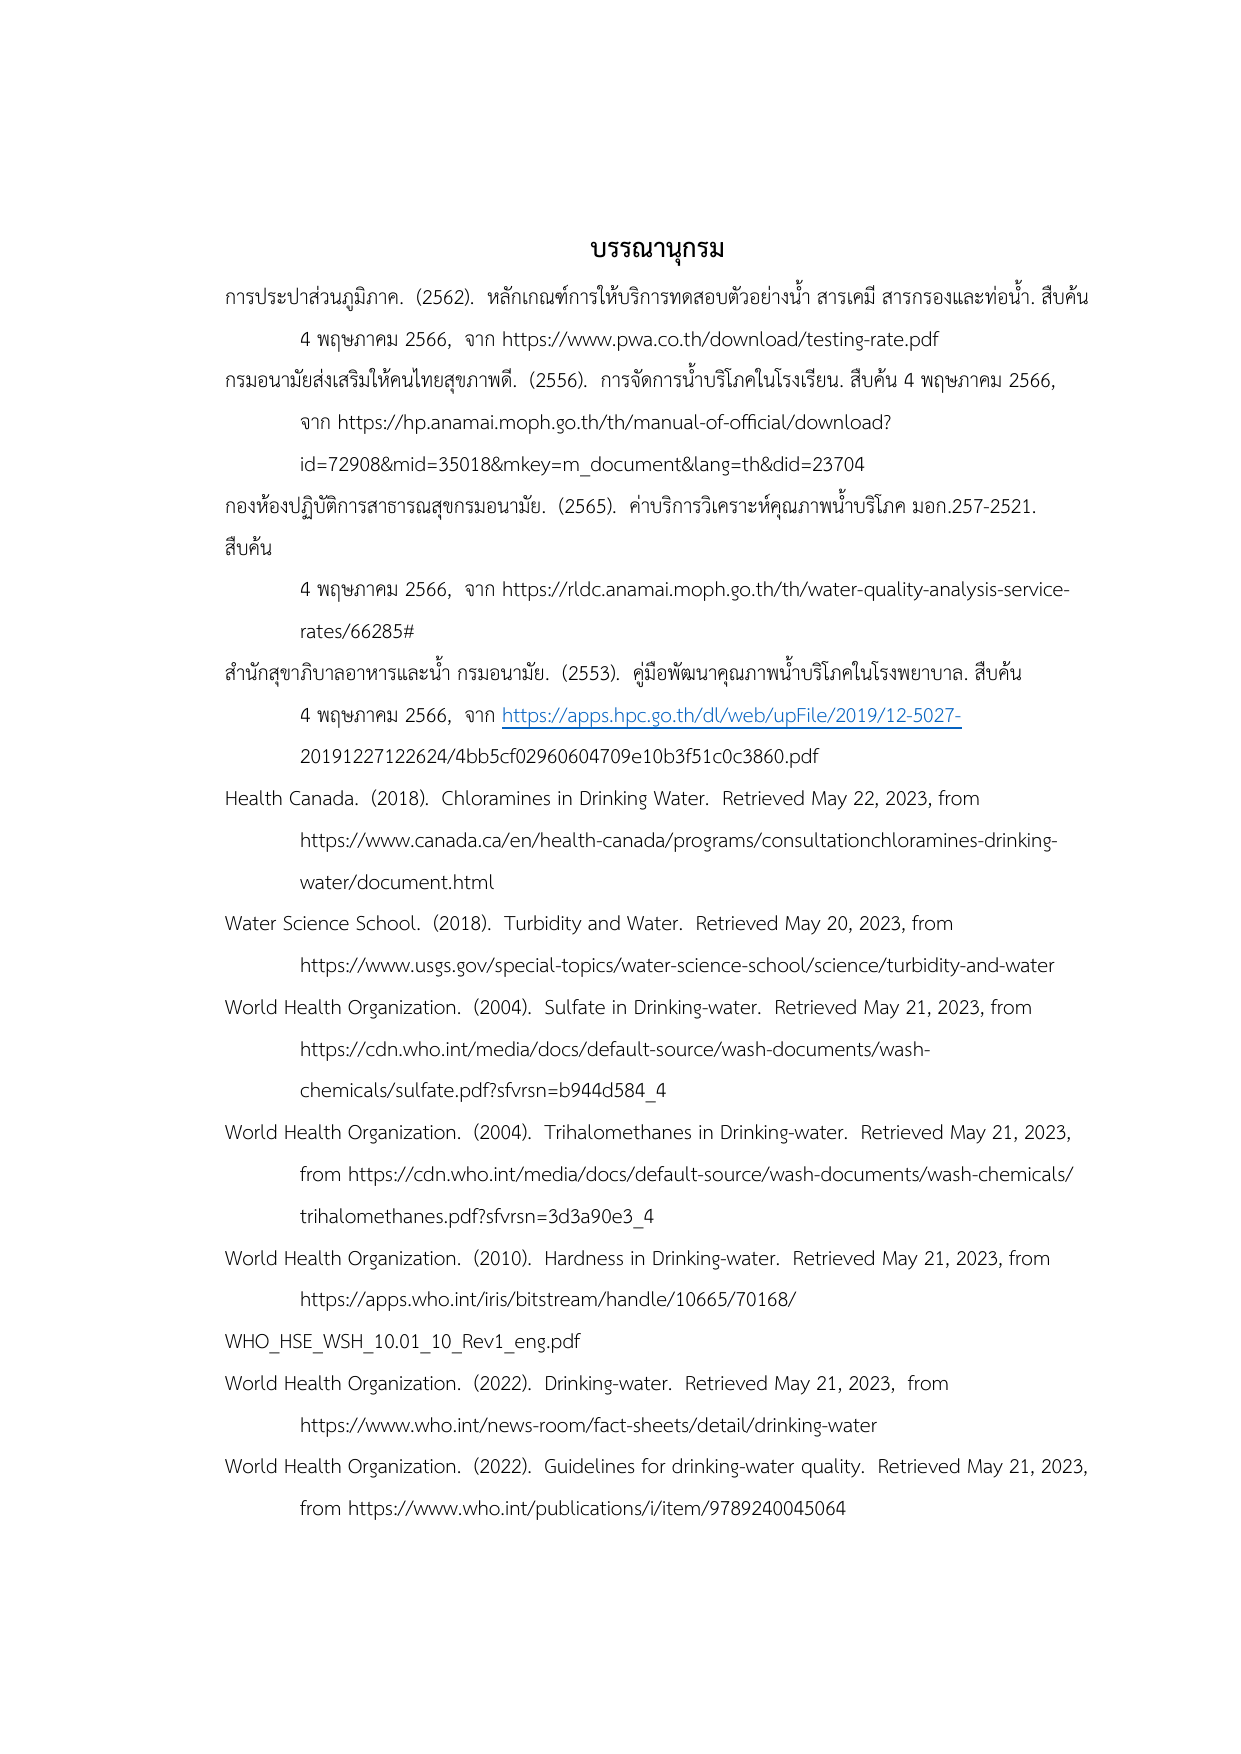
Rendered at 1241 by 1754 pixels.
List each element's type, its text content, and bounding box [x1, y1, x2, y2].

text กรมอนามัยส่งเสริมให้คนไทยสุขภาพดี. (2556). การจัดการน้ำบริโภคในโรงเรียน. สืบค้น 4 พฤษภาคม 2566, [225, 362, 1090, 401]
text https://www.canada.ca/en/health-canada/programs/consultationchloramines-drinking-water/document.html [300, 822, 1090, 902]
text World Health Organization. (2022). Drinking-water. Retrieved May 21, 2023, from [225, 1365, 1090, 1404]
text https://apps.who.int/iris/bitstream/handle/10665/70168/WHO_HSE_WSH_10.01_10_Rev1_eng.pdf [225, 1281, 1090, 1362]
text บรรณานุกรม [225, 225, 1090, 275]
text https://cdn.who.int/media/docs/default-source/wash-documents/wash- chemicals/sulfate.pdf?sfvrsn=b944d584_4 [225, 1031, 1090, 1111]
text World Health Organization. (2022). Guidelines for drinking-water quality. Retrieved May 21, 2023, [225, 1448, 1090, 1487]
text https://www.usgs.gov/special-topics/water-science-school/science/turbidity-and-water [300, 947, 1090, 986]
text 4 พฤษภาคม 2566, จาก https://apps.hpc.go.th/dl/web/upFile/2019/12-5027- 20191227122624/4bb5cf02960604709e10b3f51c0c3860.pdf [262, 697, 1090, 777]
text from https://cdn.who.int/media/docs/default-source/wash-documents/wash-chemicals/trihalomethanes.pdf?sfvrsn=3d3a90e3_4 [300, 1156, 1090, 1237]
text การประปาส่วนภูมิภาค. (2562). หลักเกณฑ์การให้บริการทดสอบตัวอย่างน้ำ สารเคมี สารกรองและท่อน้ำ. สืบค้น [225, 279, 1090, 318]
text World Health Organization. (2010). Hardness in Drinking-water. Retrieved May 21, 2023, from [225, 1239, 1090, 1278]
text from https://www.who.int/publications/i/item/9789240045064 [300, 1490, 1090, 1529]
text Health Canada. (2018). Chloramines in Drinking Water. Retrieved May 22, 2023, from [225, 780, 1090, 819]
text กองห้องปฏิบัติการสาธารณสุขกรมอนามัย. (2565). ค่าบริการวิเคราะห์คุณภาพน้ำบริโภค มอก.257-2521. สืบค้น [225, 488, 1090, 568]
text จาก https://hp.anamai.moph.go.th/th/manual-of-official/download?id=72908&mid=35018&mkey=m_document&lang=th&did=23704 [300, 404, 1090, 485]
text World Health Organization. (2004). Sulfate in Drinking-water. Retrieved May 21, 2023, from [225, 989, 1090, 1028]
text สำนักสุขาภิบาลอาหารและน้ำ กรมอนามัย. (2553). คู่มือพัฒนาคุณภาพน้ำบริโภคในโรงพยาบาล. สืบค้น [225, 655, 1090, 693]
text 4 พฤษภาคม 2566, จาก https://rldc.anamai.moph.go.th/th/water-quality-analysis-service-rates/66285# [300, 571, 1090, 652]
text 4 พฤษภาคม 2566, จาก https://www.pwa.co.th/download/testing-rate.pdf [225, 321, 1090, 359]
text Water Science School. (2018). Turbidity and Water. Retrieved May 20, 2023, from [225, 905, 1090, 944]
text World Health Organization. (2004). Trihalomethanes in Drinking-water. Retrieved May 21, 2023, [225, 1114, 1090, 1153]
text https://www.who.int/news-room/fact-sheets/detail/drinking-water [225, 1407, 1090, 1445]
